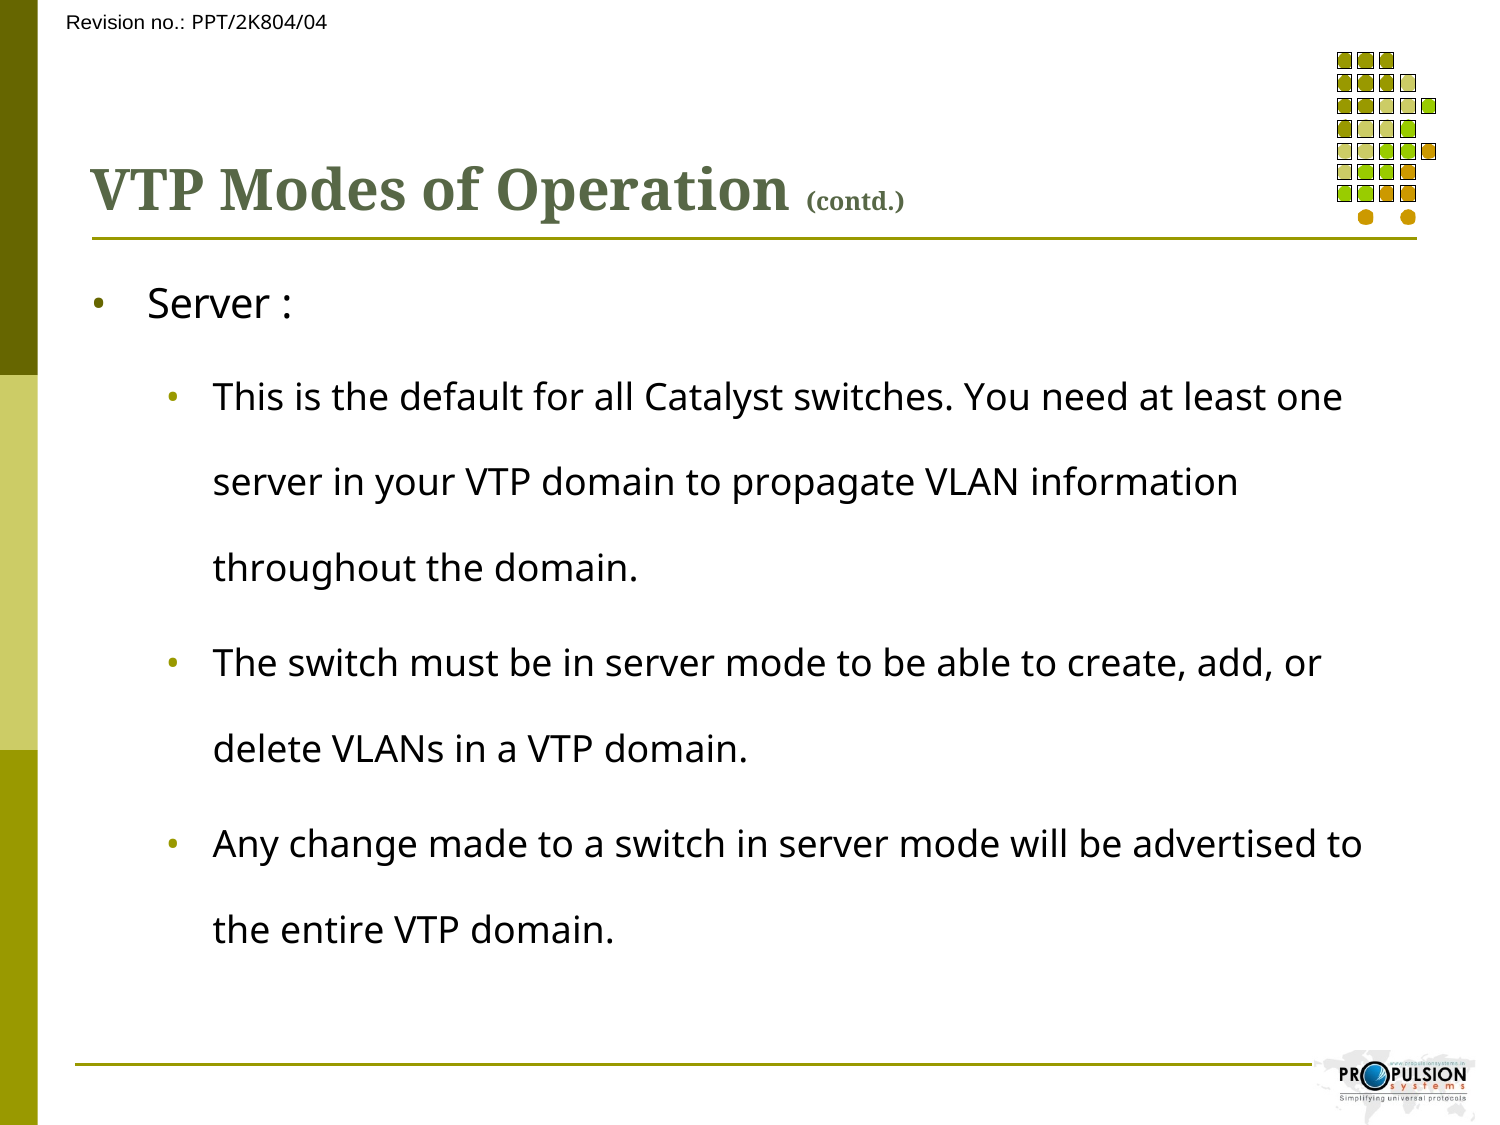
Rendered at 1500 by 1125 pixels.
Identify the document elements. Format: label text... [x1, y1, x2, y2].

picture [1357, 209, 1374, 225]
text Revision no.: PPT/2K804/04 [66, 8, 1487, 35]
subtitle Server : [91, 274, 1487, 331]
list This is the default for all Catalyst switches. You need at least one server in your VTP domain to propagate VLAN information throughout the domain. [166, 370, 1392, 592]
picture [1312, 1050, 1477, 1125]
picture [1400, 209, 1416, 225]
list Any change made to a switch in server mode will be advertised to the entire VTP domain. [166, 817, 1410, 954]
list The switch must be in server mode to be able to create, add, or delete VLANs in a VTP domain. [166, 637, 1372, 773]
text VTP Modes of Operation (contd.) [91, 50, 1487, 223]
